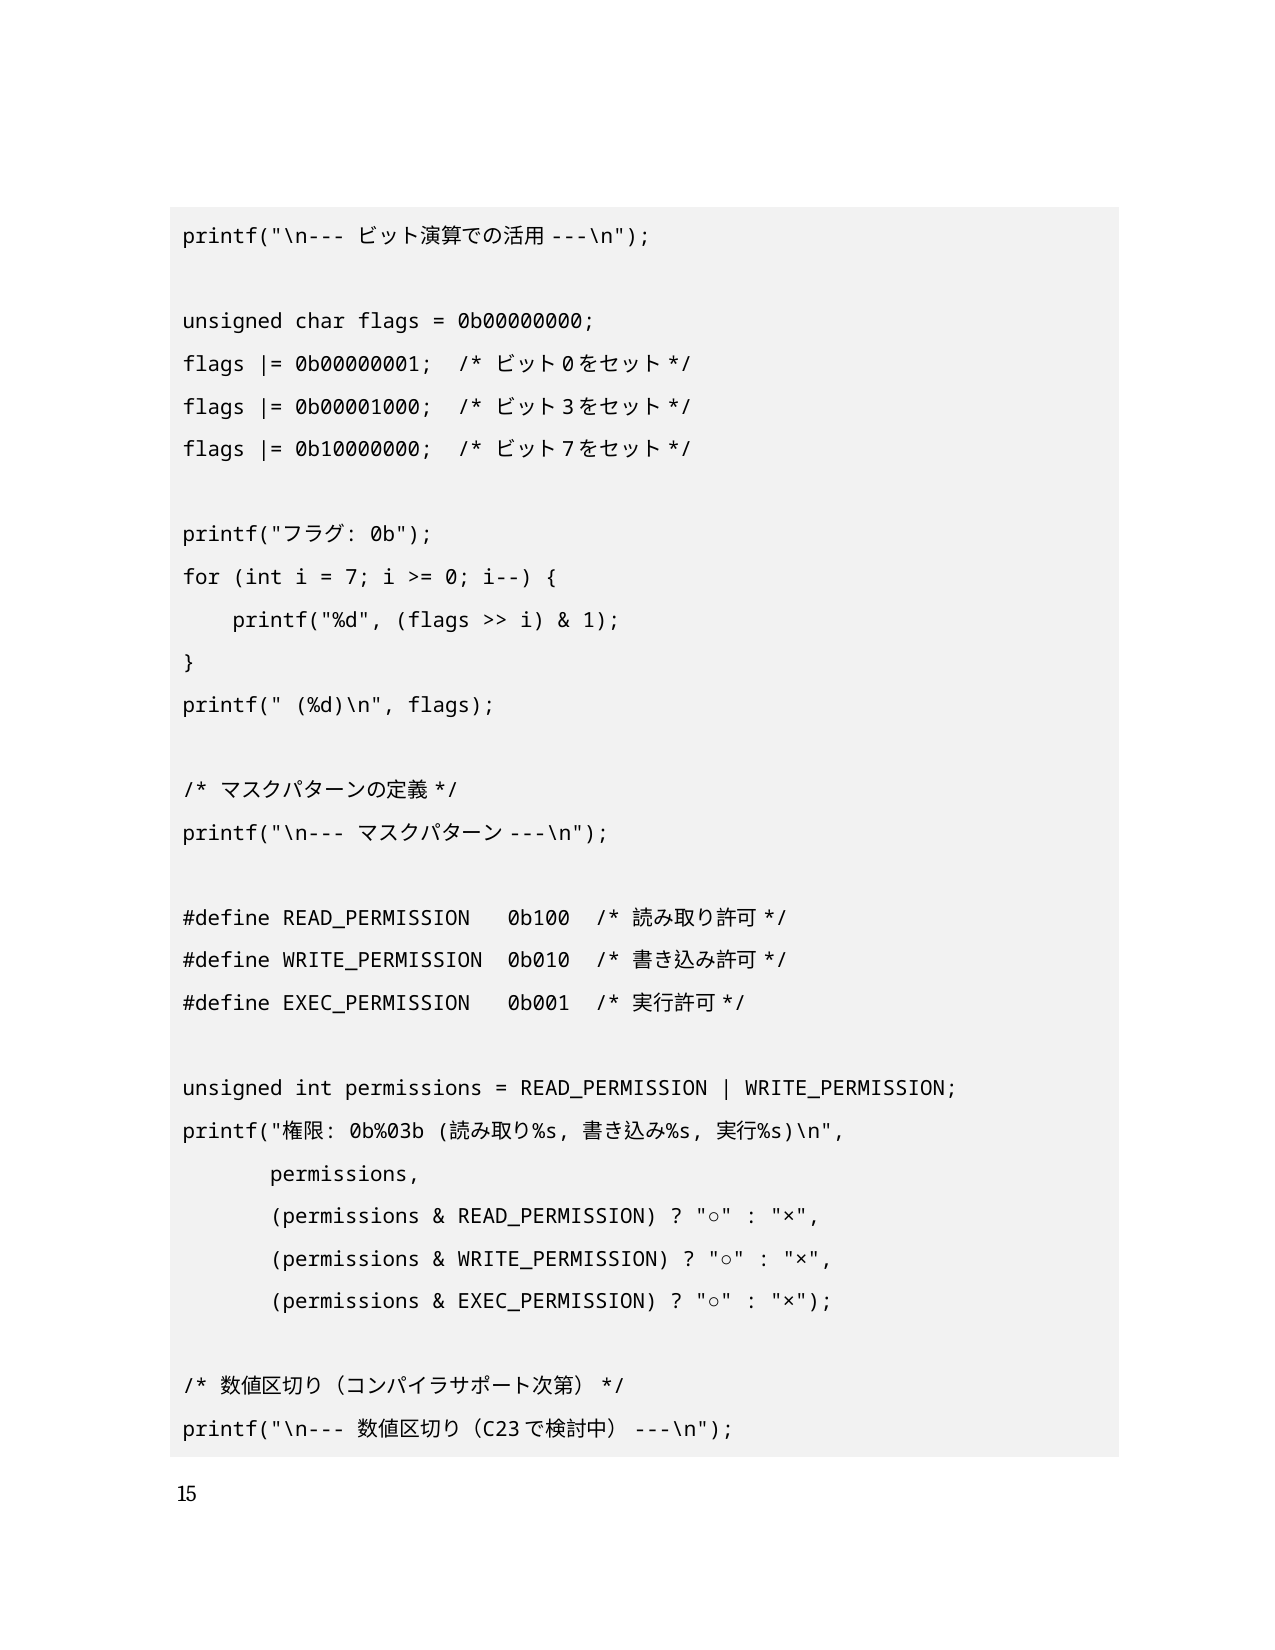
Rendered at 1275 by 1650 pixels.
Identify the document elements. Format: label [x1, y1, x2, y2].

text [183, 219, 1106, 1445]
